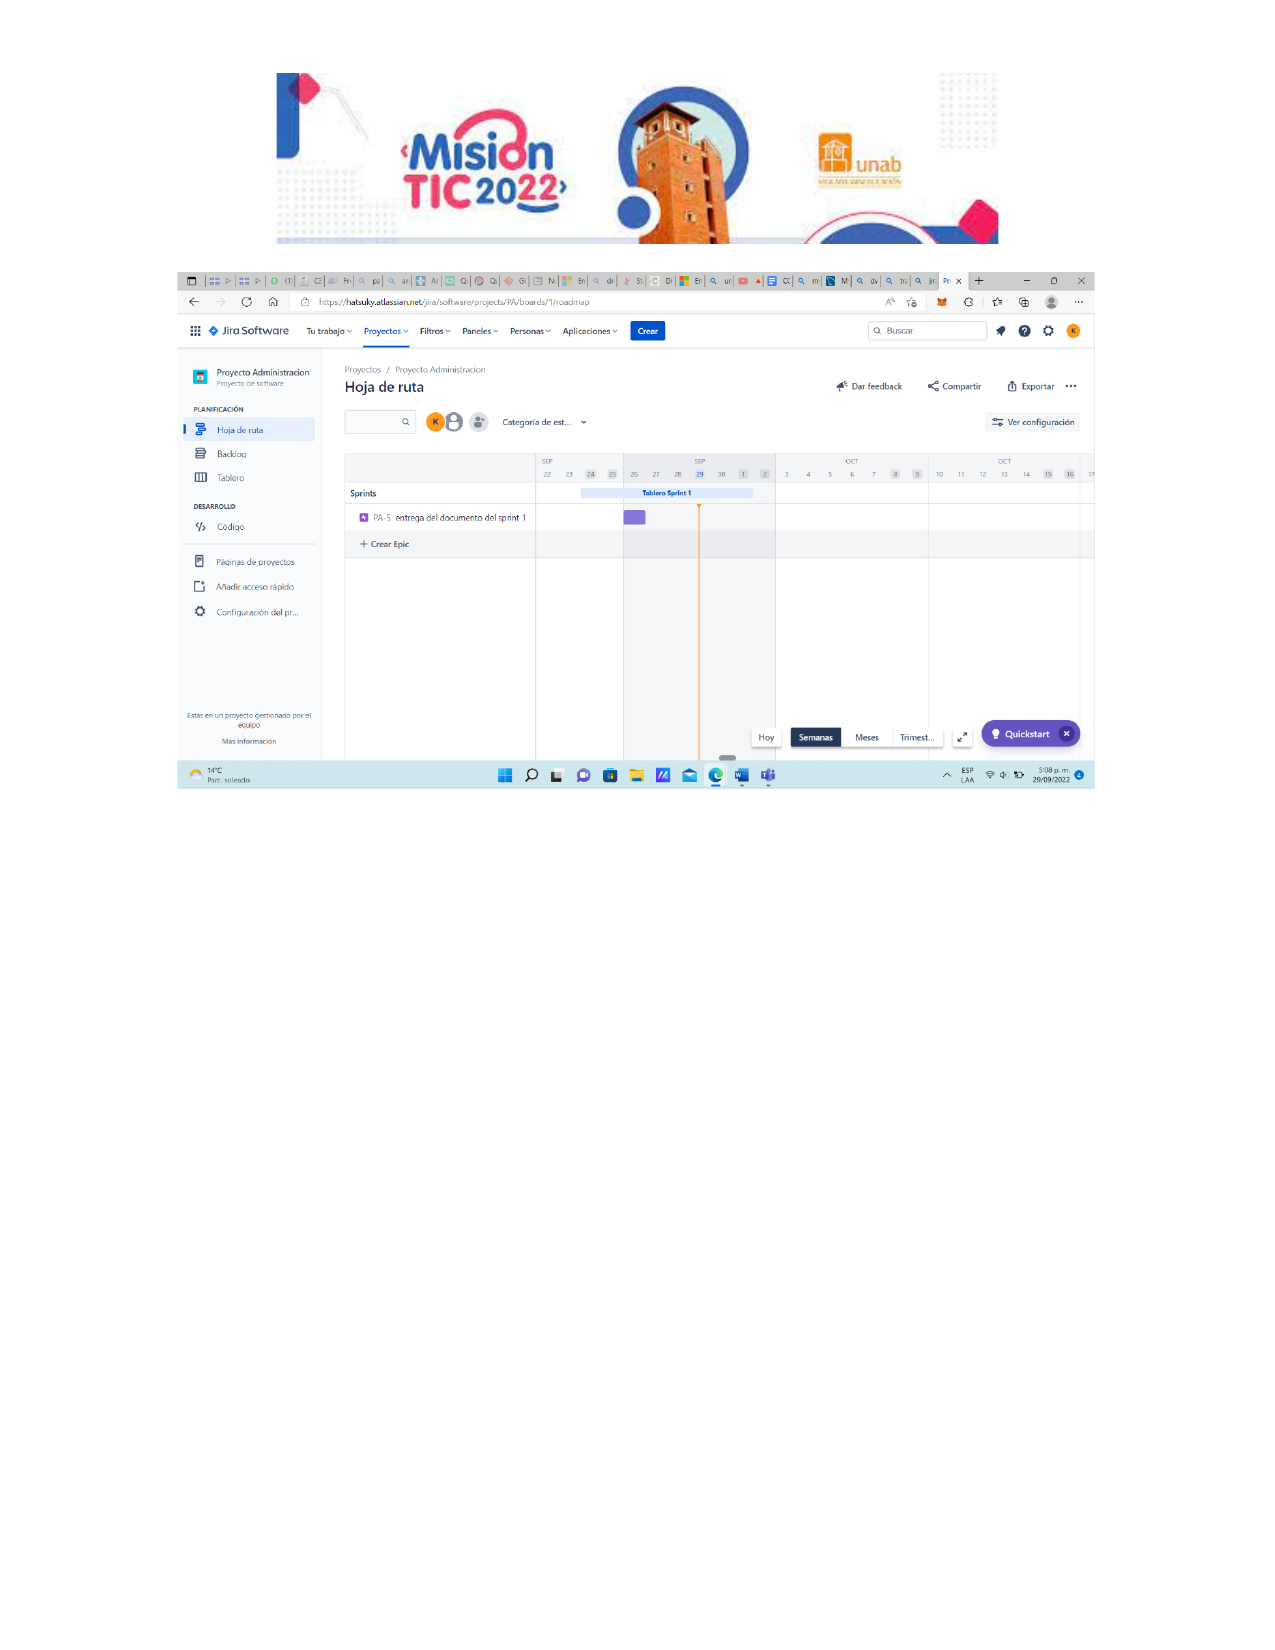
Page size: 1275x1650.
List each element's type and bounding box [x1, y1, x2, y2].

picture [177, 272, 1095, 789]
picture [276, 73, 999, 244]
